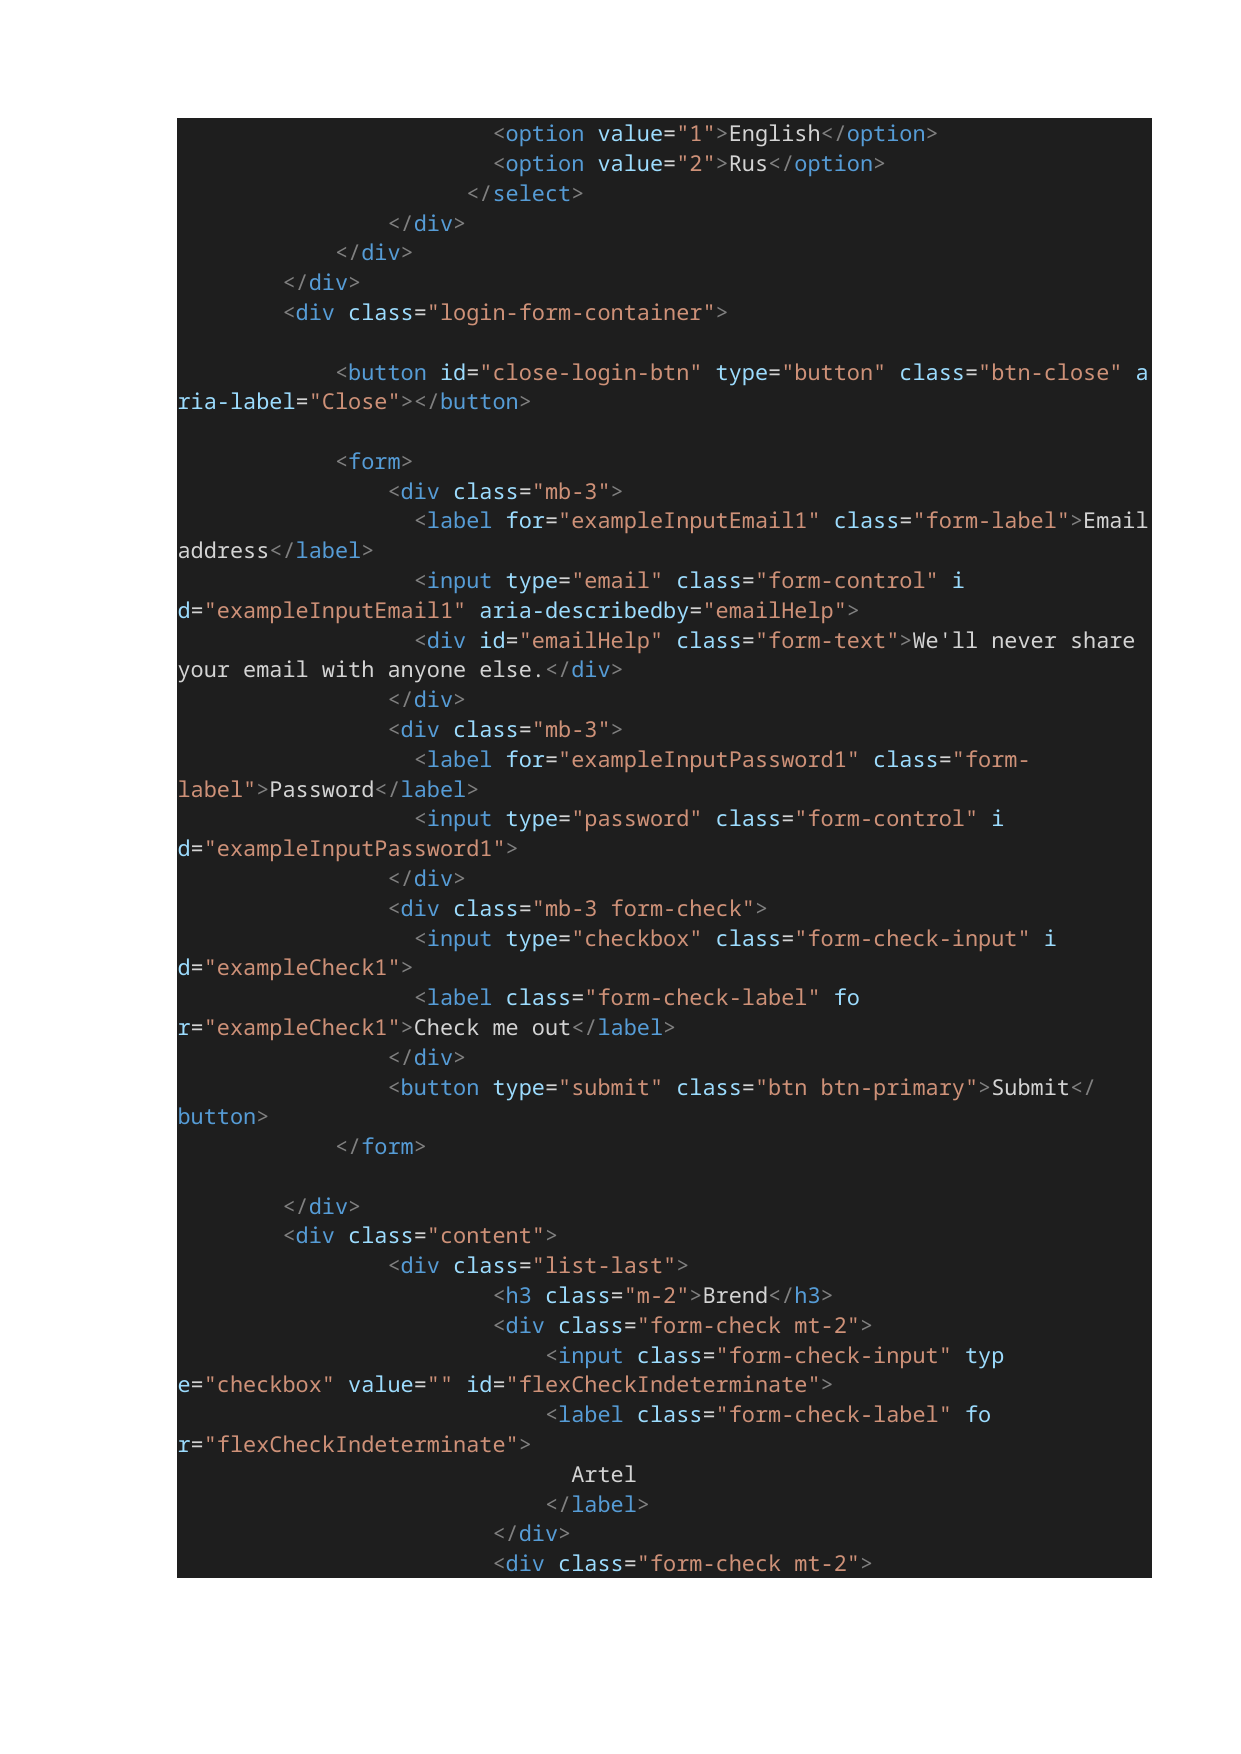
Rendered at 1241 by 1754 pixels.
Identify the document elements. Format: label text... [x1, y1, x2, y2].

text <div class="list-last"> [177, 1250, 1152, 1280]
text </div> [177, 207, 1152, 237]
text <label for="exampleInputEmail1" class="form-label">Email address</label> [177, 505, 1152, 565]
text <div class="mb-3"> [177, 476, 1152, 505]
text </label> [177, 1488, 1152, 1518]
text </div> [177, 1518, 1152, 1548]
text <div class="mb-3"> [177, 714, 1152, 744]
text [177, 1339, 1152, 1399]
text </form> [177, 1131, 1152, 1161]
text <button id="close-login-btn" type="button" class="btn-close" aria-label="Close"></button> [177, 356, 1152, 416]
text <label for="exampleInputPassword1" class="form-label">Password</label> [177, 744, 1152, 803]
text <button type="submit" class="btn btn-primary">Submit</button> [177, 1071, 1152, 1131]
text <h3 class="m-2">Brend</h3> [177, 1280, 1152, 1310]
text <label class="form-check-label" for="exampleCheck1">Check me out</label> [177, 982, 1152, 1042]
text <input type="checkbox" class="form-check-input" id="exampleCheck1"> [177, 922, 1152, 982]
text <div class="mb-3 form-check"> [177, 893, 1152, 922]
text </div> [177, 267, 1152, 297]
text <option value="1">English</option> [177, 118, 1152, 148]
text <option value="2">Rus</option> [177, 148, 1152, 178]
text </div> [177, 863, 1152, 893]
text </select> [177, 178, 1152, 207]
text Artel [177, 1459, 1152, 1488]
text <form> [177, 446, 1152, 476]
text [177, 1399, 1152, 1459]
text <div class="form-check mt-2"> [177, 1548, 1152, 1578]
text <div class="form-check mt-2"> [177, 1310, 1152, 1339]
text <input type="password" class="form-control" id="exampleInputPassword1"> [177, 803, 1152, 863]
text <div id="emailHelp" class="form-text">We'll never share your email with anyone else.</div> [177, 624, 1152, 684]
text </div> [177, 237, 1152, 267]
text </div> [177, 684, 1152, 714]
text <div class="login-form-container"> [177, 297, 1152, 327]
text </div> [177, 1191, 1152, 1220]
text <div class="content"> [177, 1220, 1152, 1250]
text <input type="email" class="form-control" id="exampleInputEmail1" aria-describedby="emailHelp"> [177, 565, 1152, 624]
text </div> [177, 1042, 1152, 1071]
